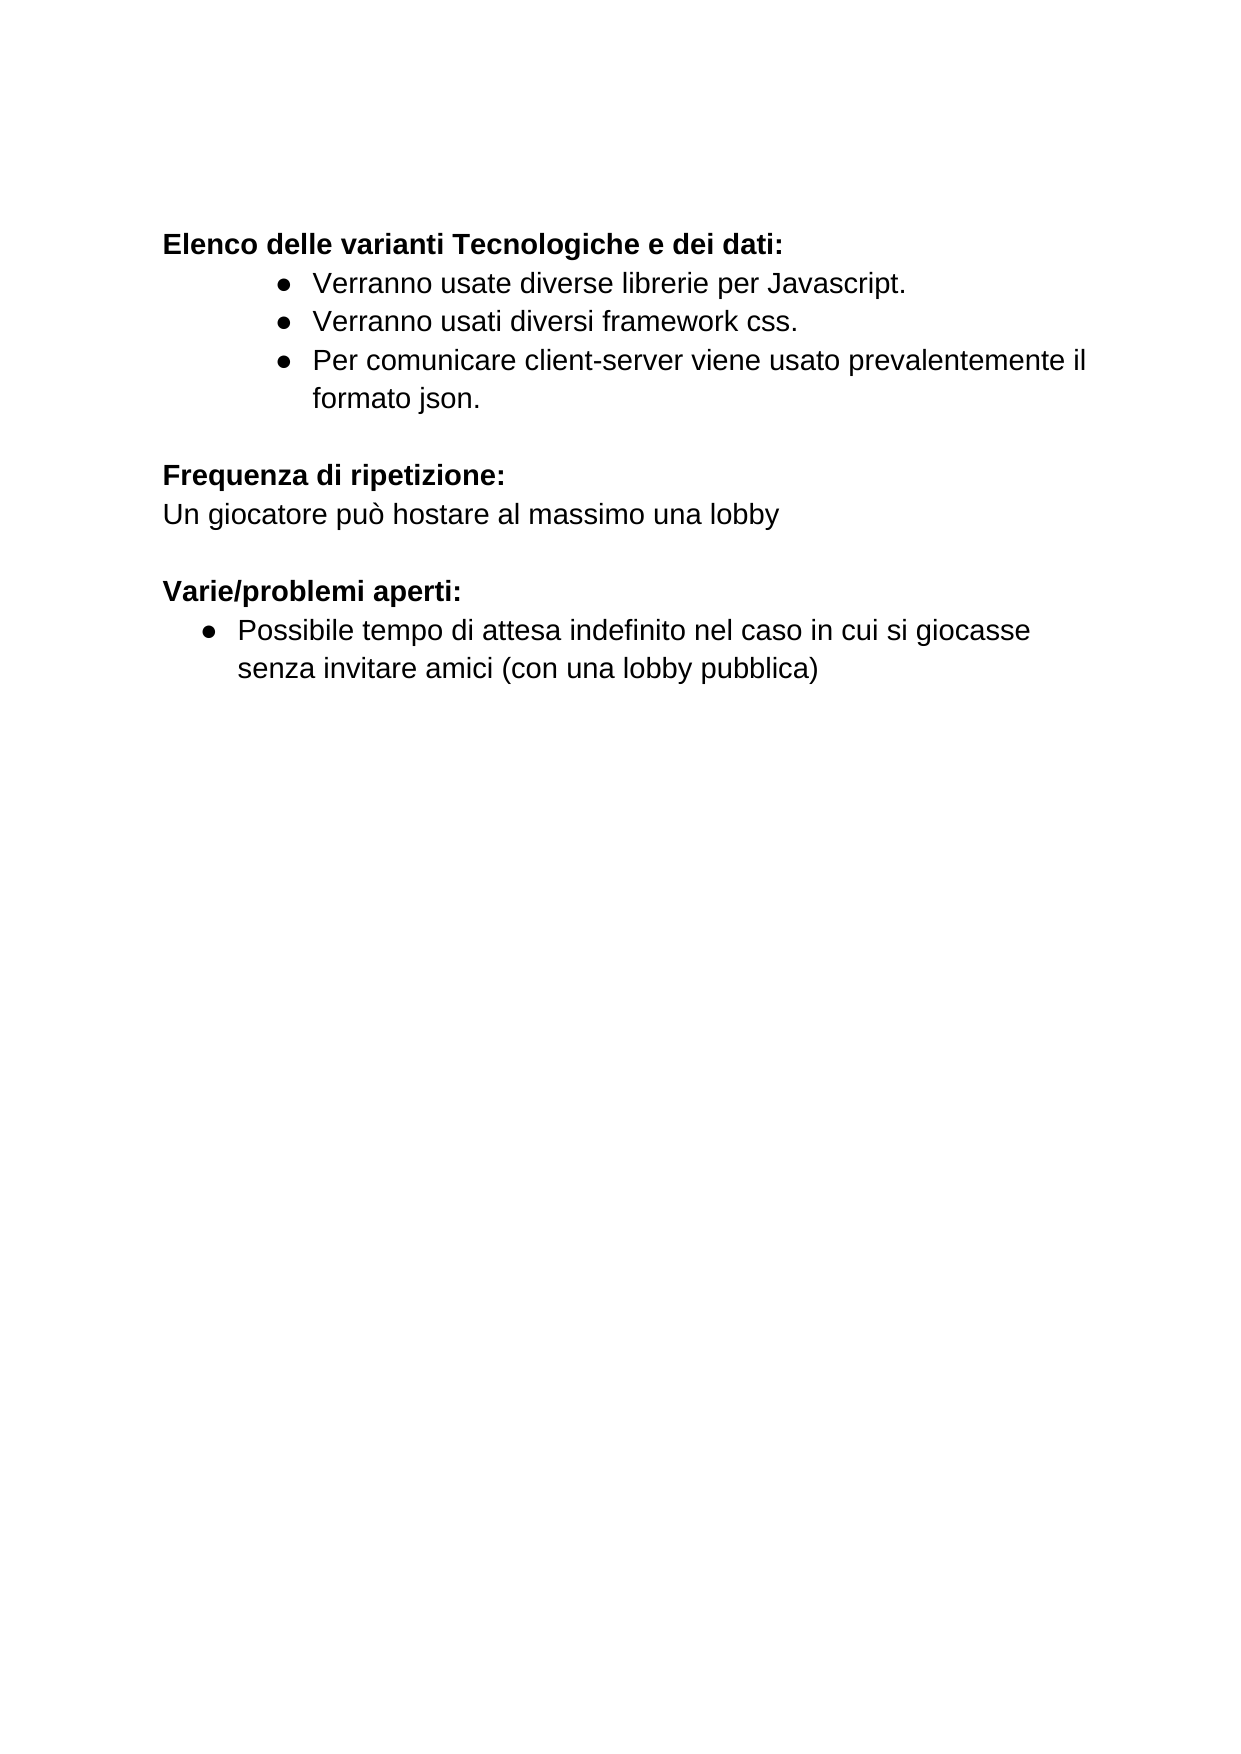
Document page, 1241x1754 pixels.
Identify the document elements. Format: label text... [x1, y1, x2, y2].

text Elenco delle varianti Tecnologiche e dei dati: [162, 227, 1090, 261]
list Possibile tempo di attesa indefinito nel caso in cui si giocasse senza invitare amici (con una lobby pubblica) [200, 612, 1090, 684]
list Verranno usate diverse librerie per Javascript. [275, 266, 1090, 299]
list Per comunicare client-server viene usato prevalentemente il formato json. [275, 343, 1090, 415]
text Frequenza di ripetizione: [162, 458, 1090, 492]
text Un giocatore può hostare al massimo una lobby [162, 497, 1090, 530]
text Varie/problemi aperti: [162, 574, 1090, 607]
list Verranno usati diversi framework css. [275, 304, 1090, 338]
